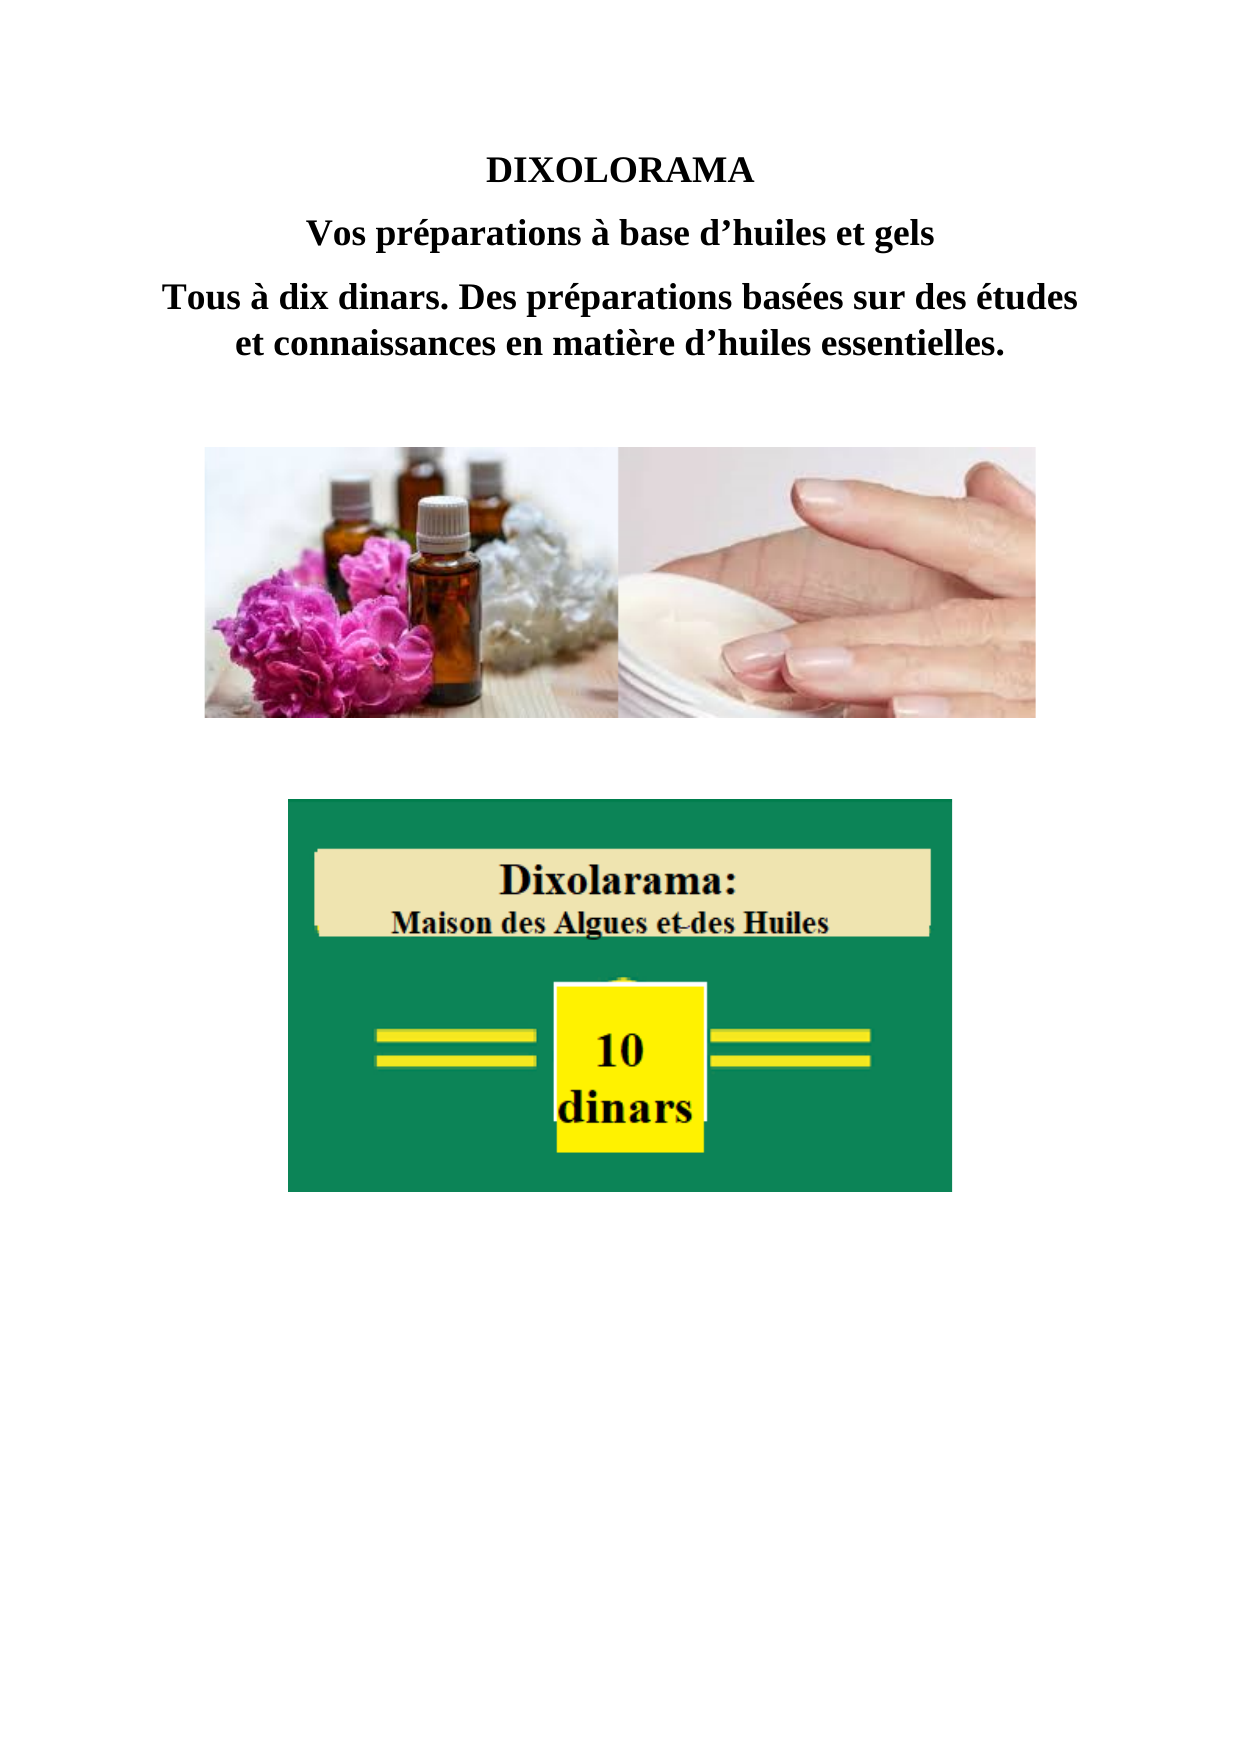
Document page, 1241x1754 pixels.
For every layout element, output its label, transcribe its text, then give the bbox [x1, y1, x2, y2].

text Vos préparations à base d’huiles et gels [148, 211, 1093, 254]
picture [204, 447, 1036, 718]
text Tous à dix dinars. Des préparations basées sur des études et connaissances en matière d’huiles essentielles. [148, 274, 1093, 364]
picture [288, 799, 953, 1192]
text DIXOLORAMA [148, 148, 1093, 191]
